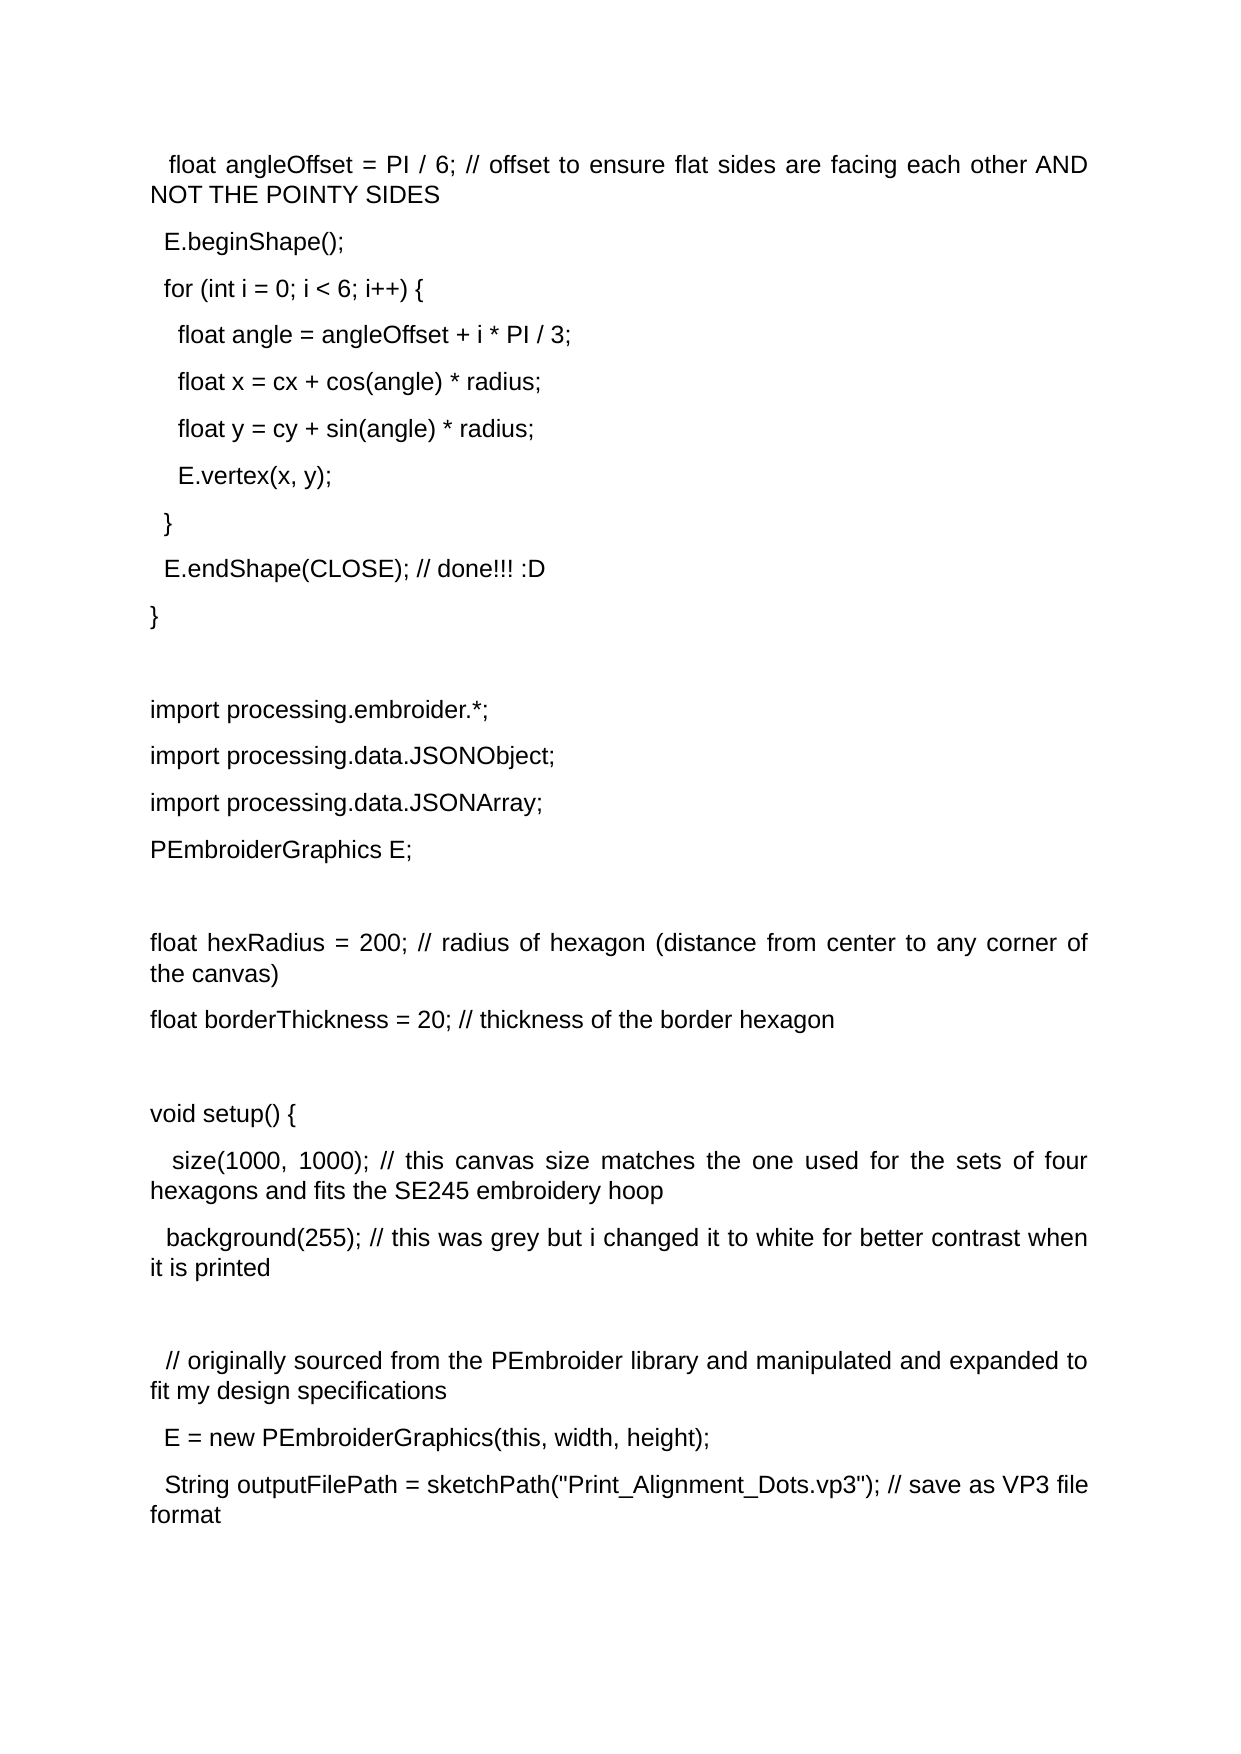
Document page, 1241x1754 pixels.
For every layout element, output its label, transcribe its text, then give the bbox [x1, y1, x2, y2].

text background(255); // this was grey but i changed it to white for better contrast when it is printed [150, 1222, 1090, 1281]
text } [150, 601, 1090, 630]
text import processing.data.JSONArray; [150, 788, 1090, 817]
text E.endShape(CLOSE); // done!!! :D [150, 554, 1090, 583]
text import processing.embroider.*; [150, 694, 1090, 723]
text float hexRadius = 200; // radius of hexagon (distance from center to any corner of the canvas) [150, 928, 1090, 987]
text E.beginShape(); [150, 227, 1090, 256]
text float y = cy + sin(angle) * radius; [150, 414, 1090, 443]
text size(1000, 1000); // this canvas size matches the one used for the sets of four hexagons and fits the SE245 embroidery hoop [150, 1146, 1090, 1204]
text String outputFilePath = sketchPath("Print_Alignment_Dots.vp3"); // save as VP3 file format [150, 1470, 1090, 1529]
text float borderThickness = 20; // thickness of the border hexagon [150, 1005, 1090, 1034]
text for (int i = 0; i < 6; i++) { [150, 274, 1090, 302]
text float x = cx + cos(angle) * radius; [150, 367, 1090, 396]
text float angleOffset = PI / 6; // offset to ensure flat sides are facing each other AND NOT THE POINTY SIDES [150, 150, 1090, 209]
text float angle = angleOffset + i * PI / 3; [150, 320, 1090, 349]
text import processing.data.JSONObject; [150, 741, 1090, 770]
text PEmbroiderGraphics E; [150, 835, 1090, 864]
text E = new PEmbroiderGraphics(this, width, height); [150, 1423, 1090, 1452]
text // originally sourced from the PEmbroider library and manipulated and expanded to fit my design specifications [150, 1346, 1090, 1405]
text void setup() { [150, 1099, 1090, 1128]
text E.vertex(x, y); [150, 461, 1090, 489]
text } [150, 507, 1090, 536]
